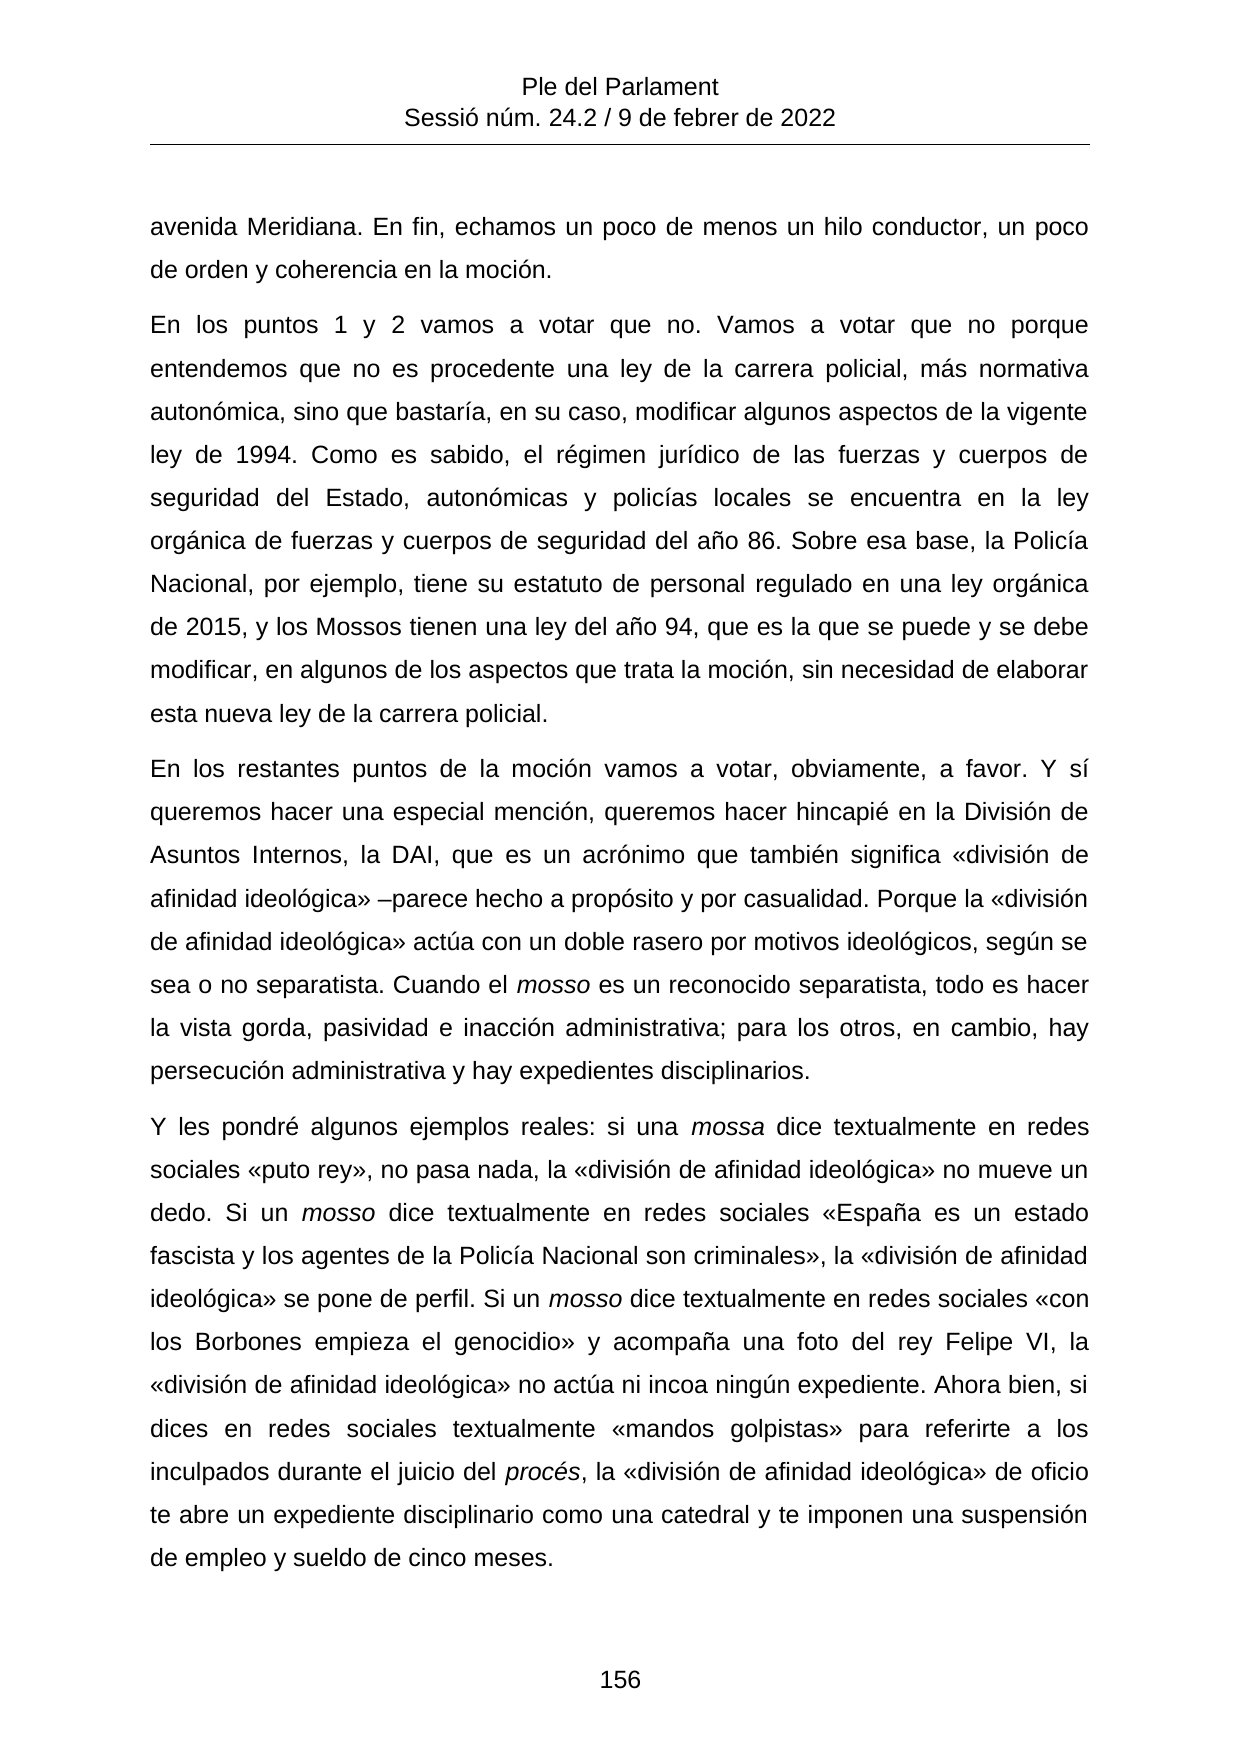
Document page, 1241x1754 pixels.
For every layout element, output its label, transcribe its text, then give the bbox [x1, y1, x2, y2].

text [150, 212, 1090, 284]
text En los restantes puntos de la moción vamos a votar, obviamente, a favor. Y sí queremos hacer una especial mención, queremos hacer hincapié en la División de Asuntos Internos, la DAI, que es un acrónimo que también significa «división de afinidad ideológica» –parece hecho a propósito y por casualidad. Porque la «división de afinidad ideológica» actúa con un doble rasero por motivos ideológicos, según se sea o no separatista. Cuando el mosso es un reconocido separatista, todo es hacer la vista gorda, pasividad e inacción administrativa; para los otros, en cambio, hay persecución administrativa y hay expedientes disciplinarios. [150, 754, 1090, 1085]
text En los puntos 1 y 2 vamos a votar que no. Vamos a votar que no porque entendemos que no es procedente una ley de la carrera policial, más normativa autonómica, sino que bastaría, en su caso, modificar algunos aspectos de la vigente ley de 1994. Como es sabido, el régimen jurídico de las fuerzas y cuerpos de seguridad del Estado, autonómicas y policías locales se encuentra en la ley orgánica de fuerzas y cuerpos de seguridad del año 86. Sobre esa base, la Policía Nacional, por ejemplo, tiene su estatuto de personal regulado en una ley orgánica de 2015, y los Mossos tienen una ley del año 94, que es la que se puede y se debe modificar, en algunos de los aspectos que trata la moción, sin necesidad de elaborar esta nueva ley de la carrera policial. [150, 311, 1090, 727]
text Y les pondré algunos ejemplos reales: si una mossa dice textualmente en redes sociales «puto rey», no pasa nada, la «división de afinidad ideológica» no mueve un dedo. Si un mosso dice textualmente en redes sociales «España es un estado fascista y los agentes de la Policía Nacional son criminales», la «división de afinidad ideológica» se pone de perfil. Si un mosso dice textualmente en redes sociales «con los Borbones empieza el genocidio» y acompaña una foto del rey Felipe VI, la «división de afinidad ideológica» no actúa ni incoa ningún expediente. Ahora bien, si dices en redes sociales textualmente «mandos golpistas» para referirte a los inculpados durante el juicio del procés, la «división de afinidad ideológica» de oficio te abre un expediente disciplinario como una catedral y te imponen una suspensión de empleo y sueldo de cinco meses. [150, 1112, 1090, 1572]
